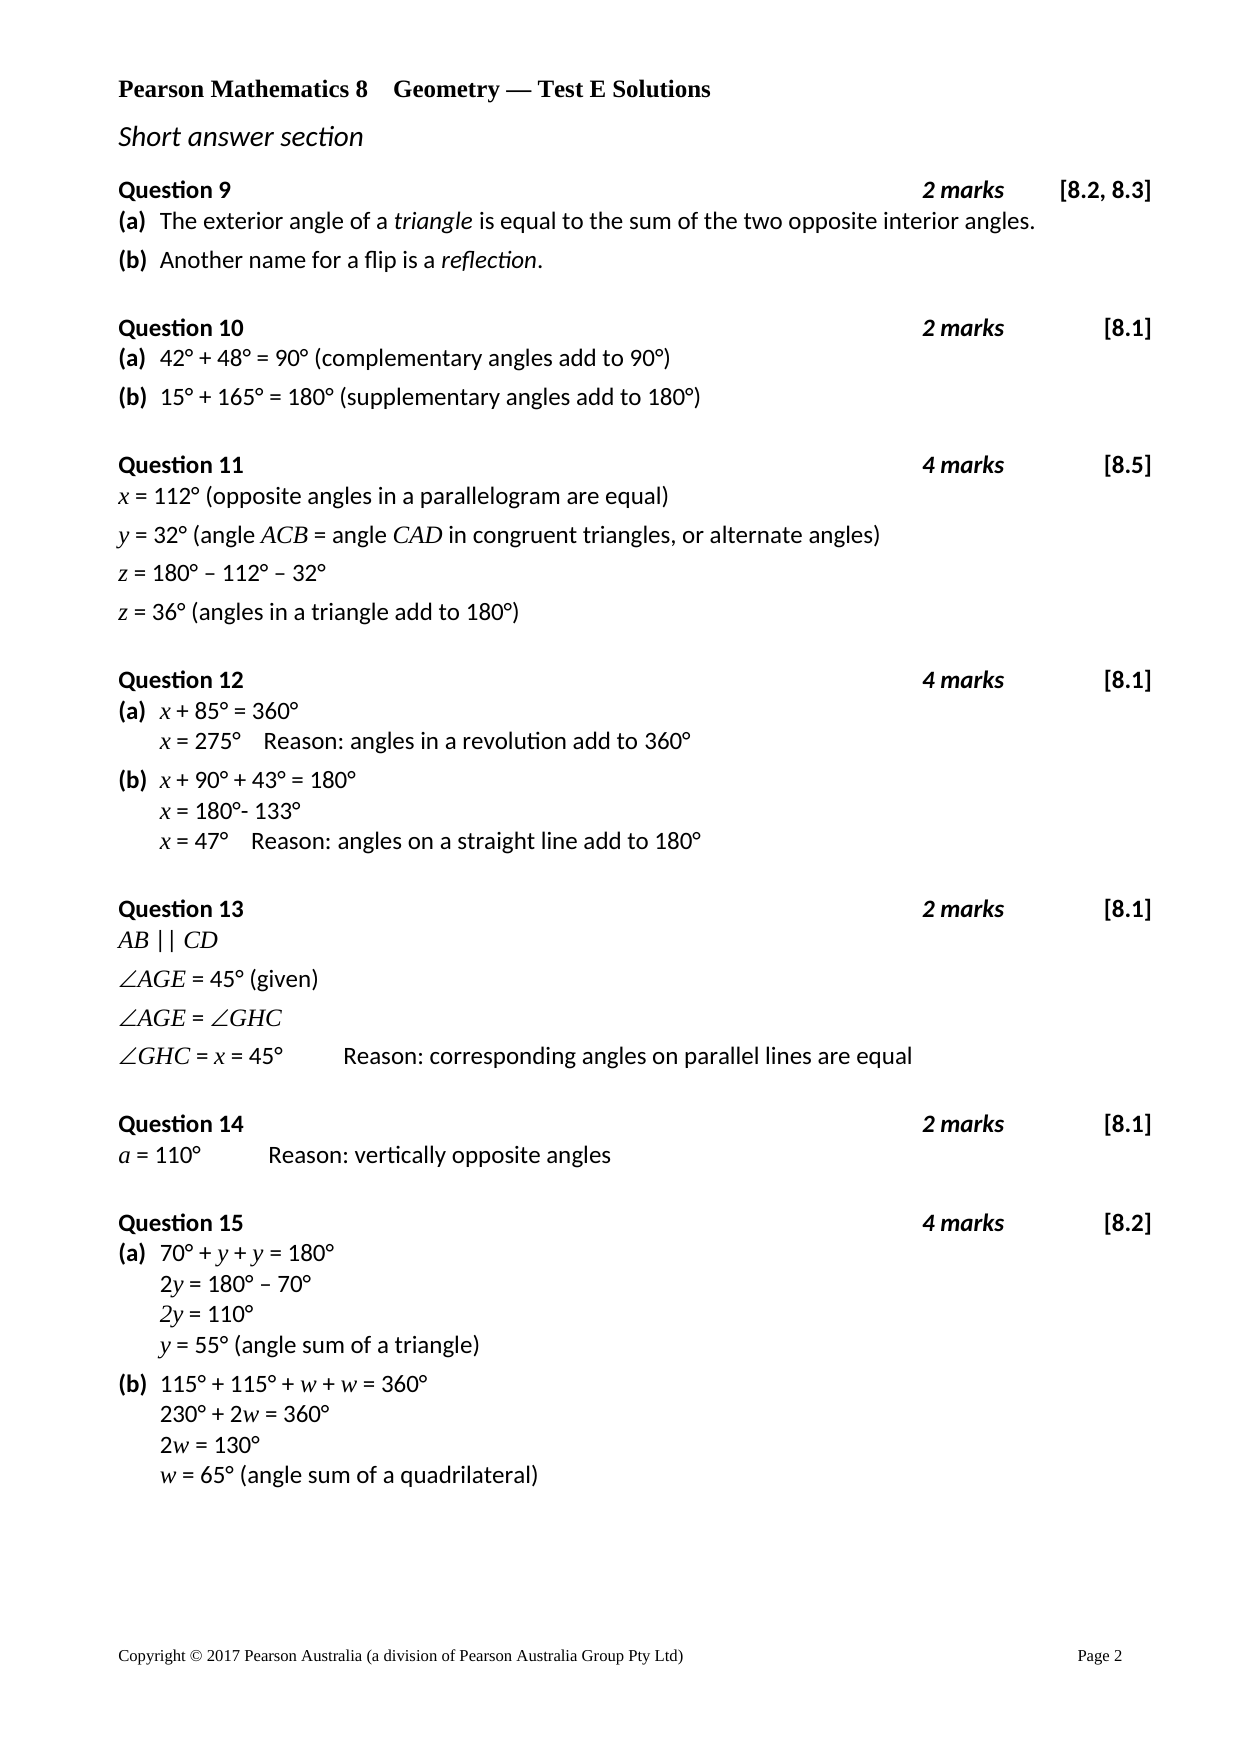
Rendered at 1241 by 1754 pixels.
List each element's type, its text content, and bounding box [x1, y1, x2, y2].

text (a) 42° + 48° = 90° (complementary angles add to 90°) [118, 342, 1122, 373]
text (a) 70° + y + y = 180° 2y = 180° – 70° 2y = 110° y = 55° (angle sum of a triangle) [118, 1238, 1122, 1360]
subtitle Question 10 2 marks [8.1] [118, 312, 1122, 342]
subtitle Question 13 2 marks [8.1] [118, 893, 1122, 924]
subtitle Question 11 4 marks [8.5] [118, 449, 1122, 480]
text AGE = GHC [118, 1002, 1122, 1032]
text z = 36° (angles in a triangle add to 180°) [118, 596, 1122, 627]
subtitle Question 9 2 marks [8.2, 8.3] [118, 174, 1122, 205]
text (a) The exterior angle of a triangle is equal to the sum of the two opposite interior angles. [118, 205, 1122, 236]
text (b) x + 90° + 43° = 180° x = 180°- 133° x = 47° Reason: angles on a straight line add to 180° [118, 764, 1122, 856]
text AB || CD [118, 924, 1122, 954]
subtitle Question 15 4 marks [8.2] [118, 1207, 1122, 1238]
text AGE = 45° (given) [118, 963, 1122, 993]
text GHC = x = 45° Reason: corresponding angles on parallel lines are equal [118, 1041, 1122, 1071]
subtitle Question 14 2 marks [8.1] [118, 1108, 1122, 1139]
subtitle Question 12 4 marks [8.1] [118, 664, 1122, 695]
text z = 180° – 112° – 32° [118, 558, 1122, 588]
subtitle Short answer section [118, 118, 1122, 154]
text (a) x + 85° = 360° x = 275° Reason: angles in a revolution add to 360° [118, 695, 1122, 756]
text (b) 115° + 115° + w + w = 360° 230° + 2w = 360° 2w = 130° w = 65° (angle sum of a quadrilateral) [118, 1368, 1122, 1490]
text x = 112° (opposite angles in a parallelogram are equal) [118, 480, 1122, 510]
text y = 32° (angle ACB = angle CAD in congruent triangles, or alternate angles) [118, 519, 1122, 549]
text a = 110° Reason: vertically opposite angles [118, 1139, 1122, 1169]
text (b) 15° + 165° = 180° (supplementary angles add to 180°) [118, 381, 1122, 412]
text (b) Another name for a flip is a reflection. [118, 244, 1122, 274]
